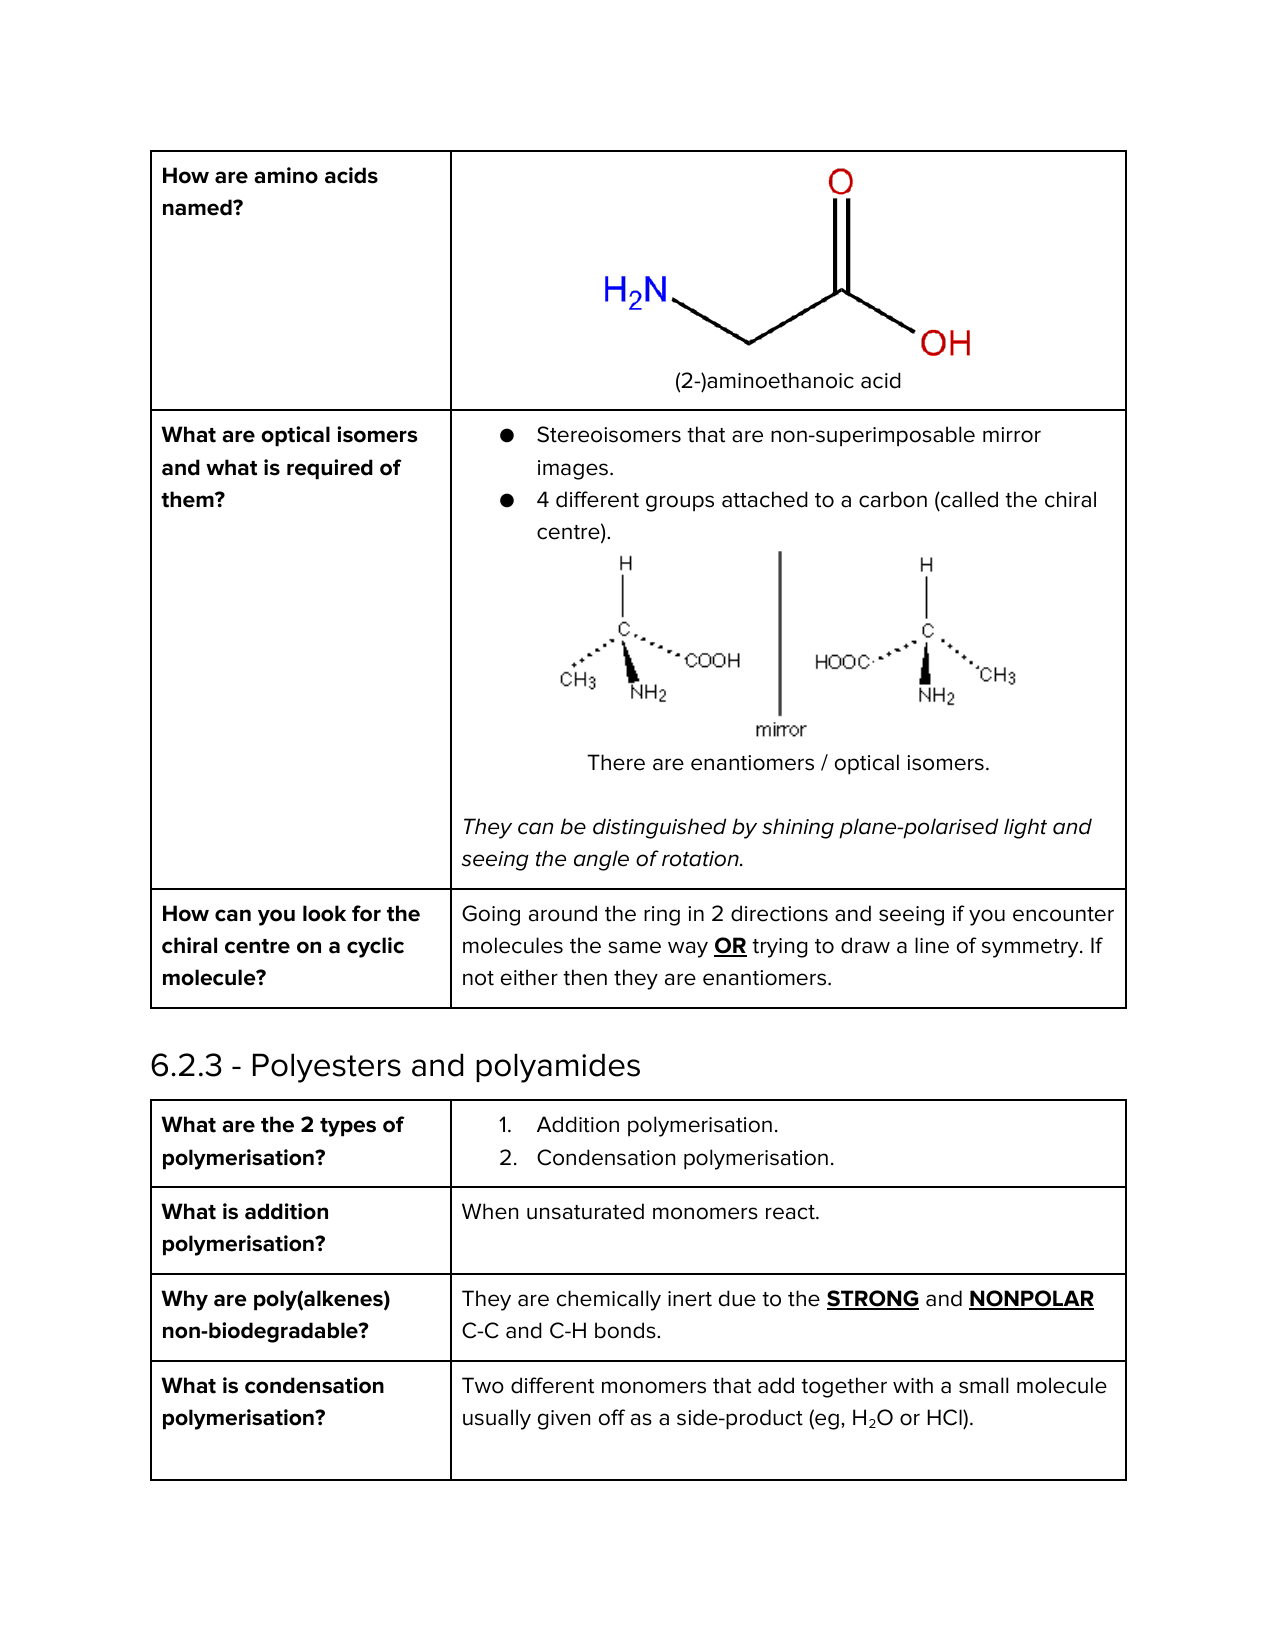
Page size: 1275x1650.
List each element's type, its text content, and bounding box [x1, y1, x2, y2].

table_cell (2-)aminoethanoic acid [452, 152, 1125, 409]
table_cell What is addition polymerisation? [152, 1188, 450, 1273]
table_cell How are amino acids named? [152, 152, 450, 409]
table_cell How can you look for the chiral centre on a cyclic molecule? [152, 890, 450, 1007]
subtitle 6.2.3 - Polyesters and polyamides [150, 1046, 1125, 1087]
table_cell Going around the ring in 2 directions and seeing if you encounter molecules the same way OR trying to draw a line of symmetry. If not either then they are enantiomers. [452, 890, 1125, 1007]
picture [558, 550, 1019, 746]
table_header Addition polymerisation. Condensation polymerisation. [452, 1101, 1125, 1186]
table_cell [152, 1362, 450, 1478]
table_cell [452, 1362, 1125, 1478]
table_cell When unsaturated monomers react. [452, 1188, 1125, 1273]
table_cell They are chemically inert due to the STRONG and NONPOLAR C-C and C-H bonds. [452, 1275, 1125, 1360]
picture [597, 162, 981, 364]
table_cell What are optical isomers and what is required of them? [152, 411, 450, 888]
table_cell Why are poly(alkenes) non-biodegradable? [152, 1275, 450, 1360]
table_cell Stereoisomers that are non-superimposable mirror images. 4 different groups attached to a carbon (called the chiral centre). There are enantiomers / optical isomers. They can be distinguished by shining plane-polarised light and seeing the angle of rotation. [452, 411, 1125, 888]
table_header What are the 2 types of polymerisation? [152, 1101, 450, 1186]
